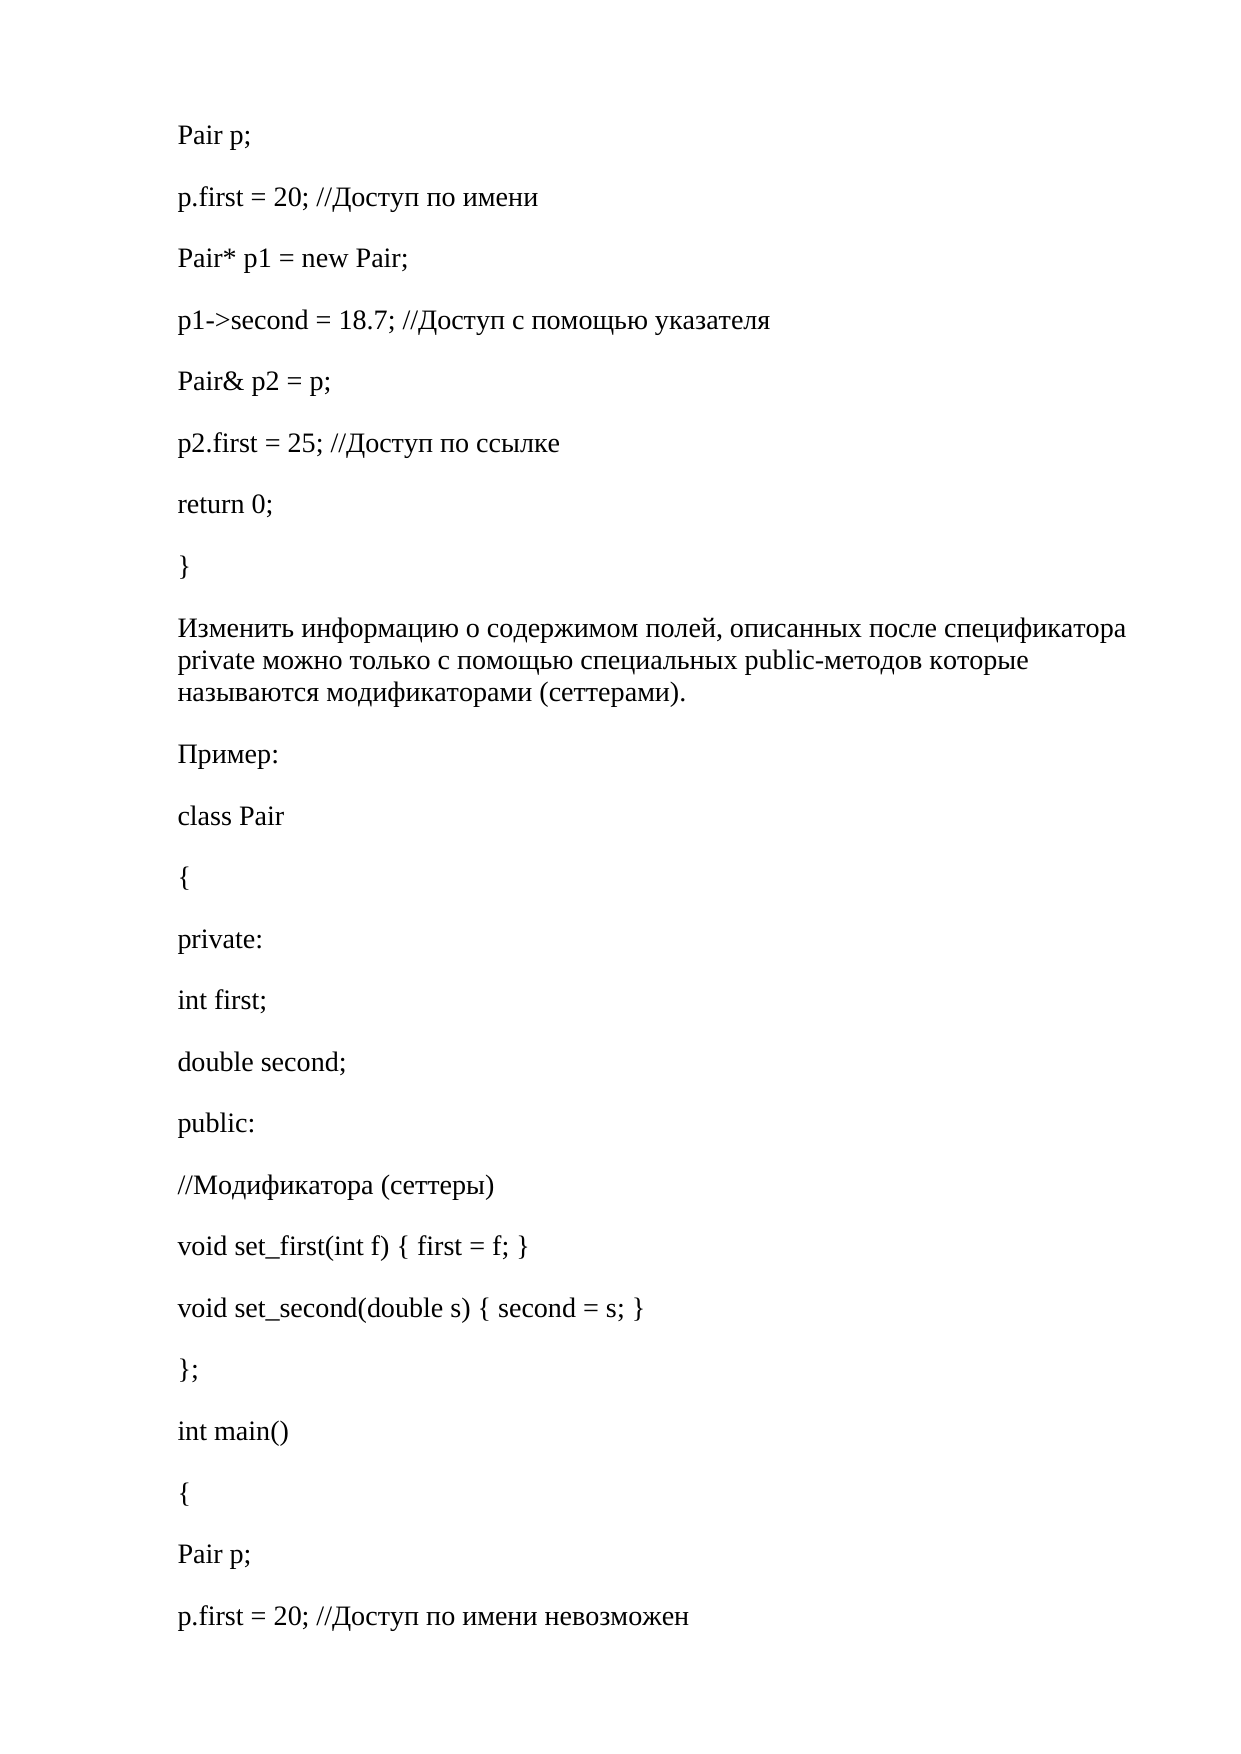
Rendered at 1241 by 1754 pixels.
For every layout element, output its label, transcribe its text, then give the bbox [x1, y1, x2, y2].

text }; [177, 1353, 1152, 1385]
text class Pair [177, 798, 1152, 831]
text } [177, 549, 1152, 581]
text p1->second = 18.7; //Доступ с помощью указателя [177, 303, 1152, 335]
text Изменить информацию о содержимом полей, описанных после спецификатора private можно только с помощью специальных public-методов которые называются модификаторами (сеттерами). [177, 611, 1152, 708]
text Pair* p1 = new Pair; [177, 241, 1152, 274]
text { [177, 1476, 1152, 1508]
text p.first = 20; //Доступ по имени невозможен [177, 1599, 1152, 1631]
text return 0; [177, 487, 1152, 520]
text void set_second(double s) { second = s; } [177, 1291, 1152, 1323]
text Пример: [177, 737, 1152, 769]
text void set_first(int f) { first = f; } [177, 1229, 1152, 1262]
text p.first = 20; //Доступ по имени [177, 180, 1152, 212]
text { [177, 860, 1152, 892]
text public: [177, 1106, 1152, 1139]
text Pair p; [177, 118, 1152, 151]
text double second; [177, 1045, 1152, 1077]
text int main() [177, 1414, 1152, 1447]
text Pair& p2 = p; [177, 364, 1152, 397]
text Pair p; [177, 1537, 1152, 1570]
text int first; [177, 983, 1152, 1016]
text //Модификатора (сеттеры) [177, 1168, 1152, 1200]
text p2.first = 25; //Доступ по ссылке [177, 426, 1152, 458]
text private: [177, 922, 1152, 954]
